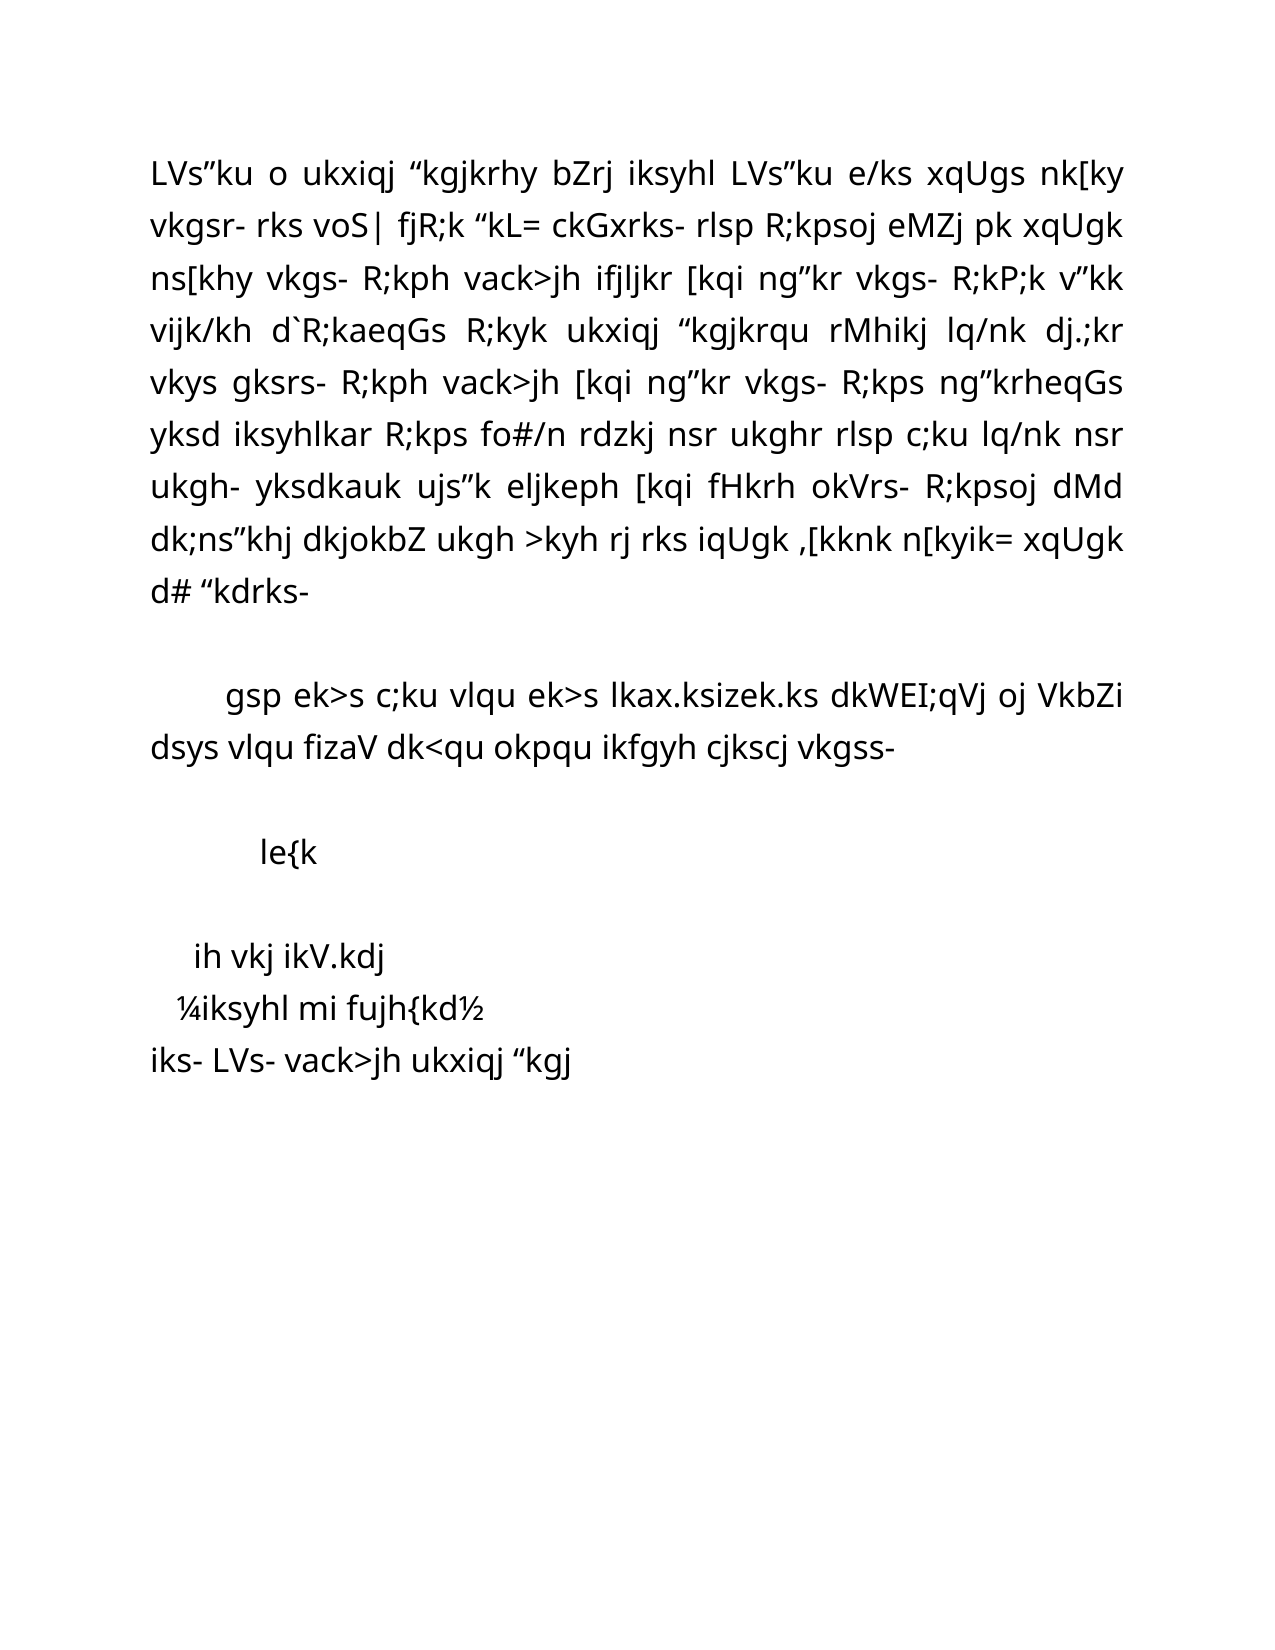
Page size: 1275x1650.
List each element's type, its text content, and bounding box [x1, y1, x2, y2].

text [150, 150, 1125, 613]
text le{k [150, 828, 1125, 874]
text gsp ek>s c;ku vlqu ek>s lkax.ksizek.ks dkWEI;qVj oj VkbZi dsys vlqu fizaV dk<qu okpqu ikfgyh cjkscj vkgss- [150, 672, 1125, 769]
text ih vkj ikV.kdj [150, 933, 1125, 978]
text iks- LVs- vack>jh ukxiqj “kgj [150, 1037, 1125, 1083]
text ¼iksyhl mi fujh{kd½ [150, 985, 1125, 1030]
